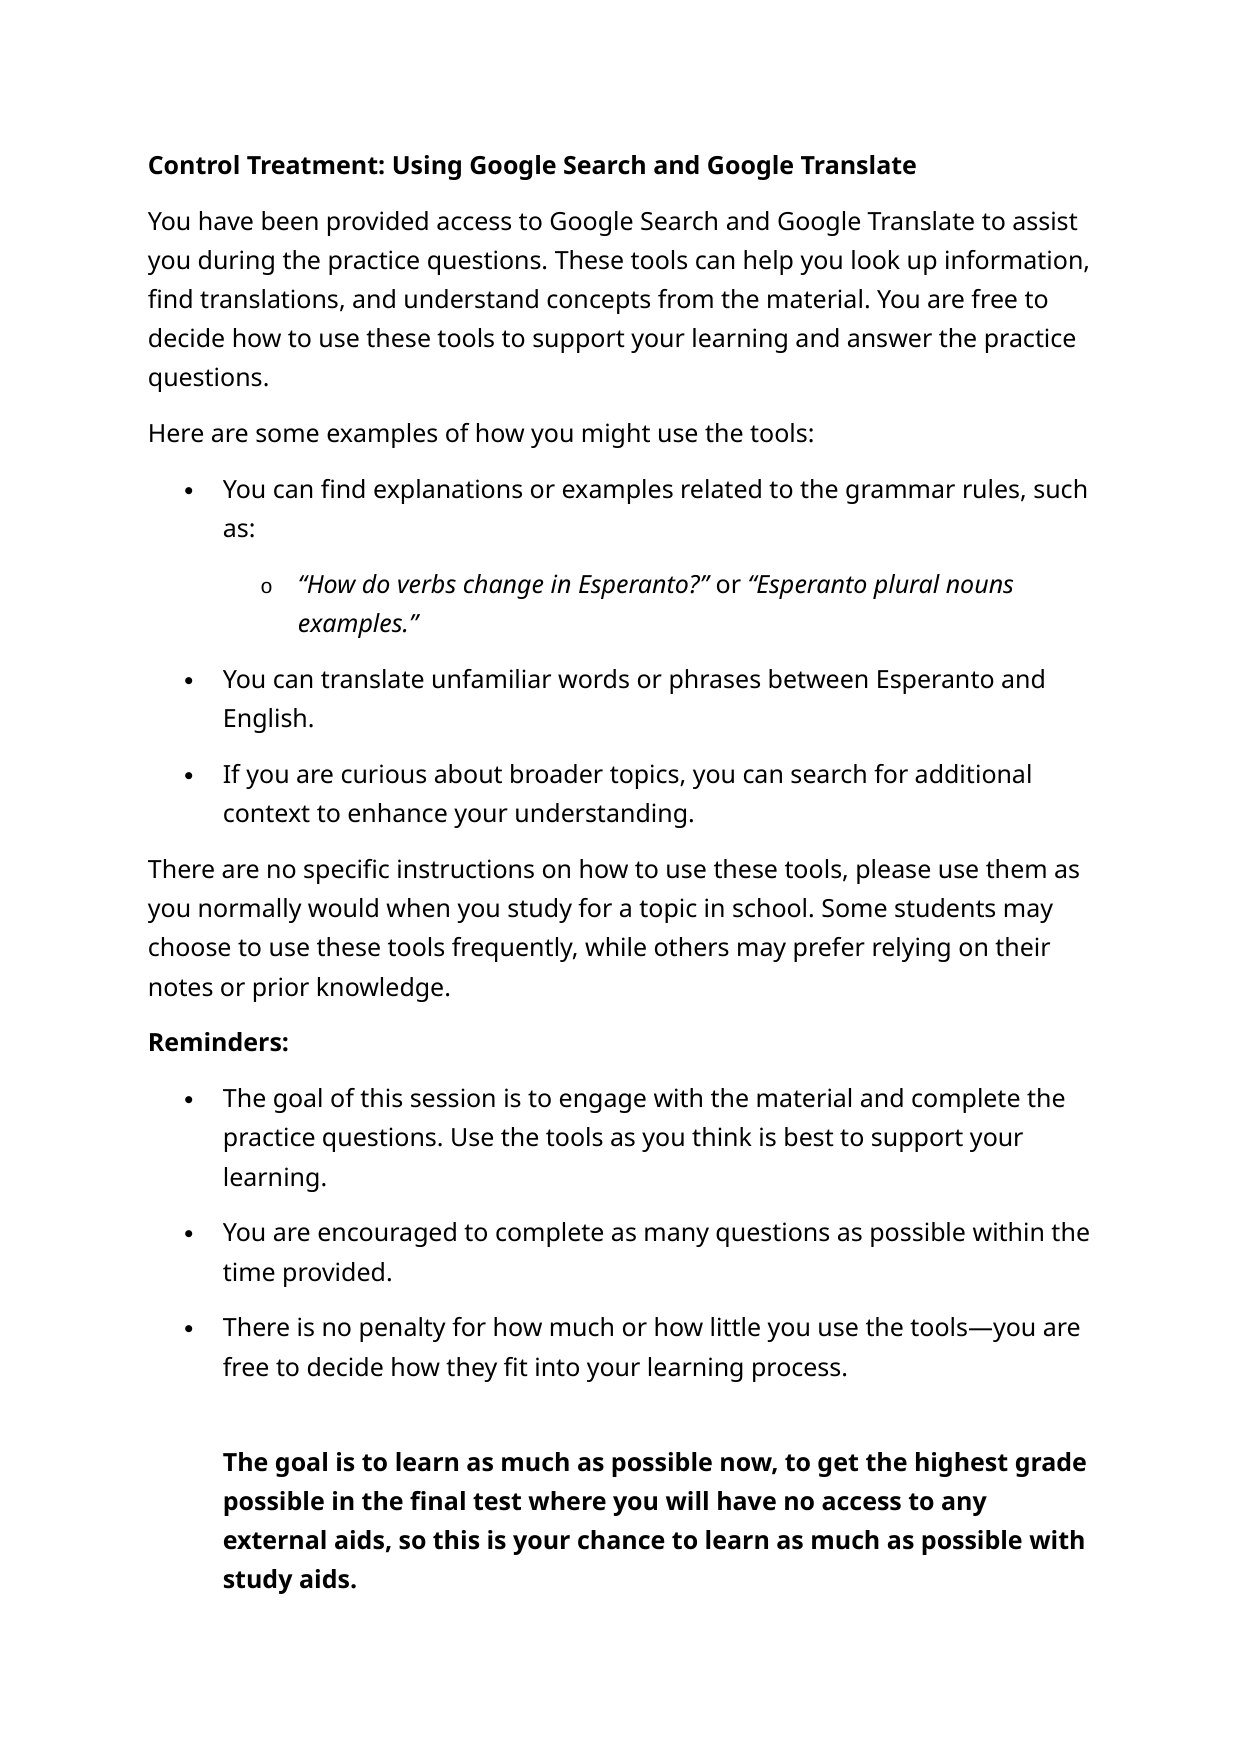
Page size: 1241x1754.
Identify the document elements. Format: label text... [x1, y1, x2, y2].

list You are encouraged to complete as many questions as possible within the time provided. [185, 1215, 1093, 1288]
text Here are some examples of how you might use the tools: [148, 416, 1093, 450]
list There is no penalty for how much or how little you use the tools—you are free to decide how they fit into your learning process. [185, 1310, 1093, 1383]
text There are no specific instructions on how to use these tools, please use them as you normally would when you study for a topic in school. Some students may choose to use these tools frequently, while others may prefer relying on their notes or prior knowledge. [148, 852, 1093, 1003]
text Control Treatment: Using Google Search and Google Translate [148, 148, 1093, 182]
list You can translate unfamiliar words or phrases between Esperanto and English. [185, 662, 1093, 735]
text Reminders: [148, 1025, 1093, 1059]
list The goal is to learn as much as possible now, to get the highest grade possible in the final test where you will have no access to any external aids, so this is your chance to learn as much as possible with study aids. [223, 1444, 1093, 1596]
list The goal of this session is to engage with the material and complete the practice questions. Use the tools as you think is best to support your learning. [185, 1081, 1093, 1193]
text You have been provided access to Google Search and Google Translate to assist you during the practice questions. These tools can help you look up information, find translations, and understand concepts from the material. You are free to decide how to use these tools to support your learning and answer the practice questions. [148, 203, 1093, 394]
list You can find explanations or examples related to the grammar rules, such as: [185, 472, 1093, 545]
list If you are curious about broader topics, you can search for additional context to enhance your understanding. [185, 757, 1093, 830]
list “How do verbs change in Esperanto?” or “Esperanto plural nouns examples.” [260, 567, 1093, 640]
